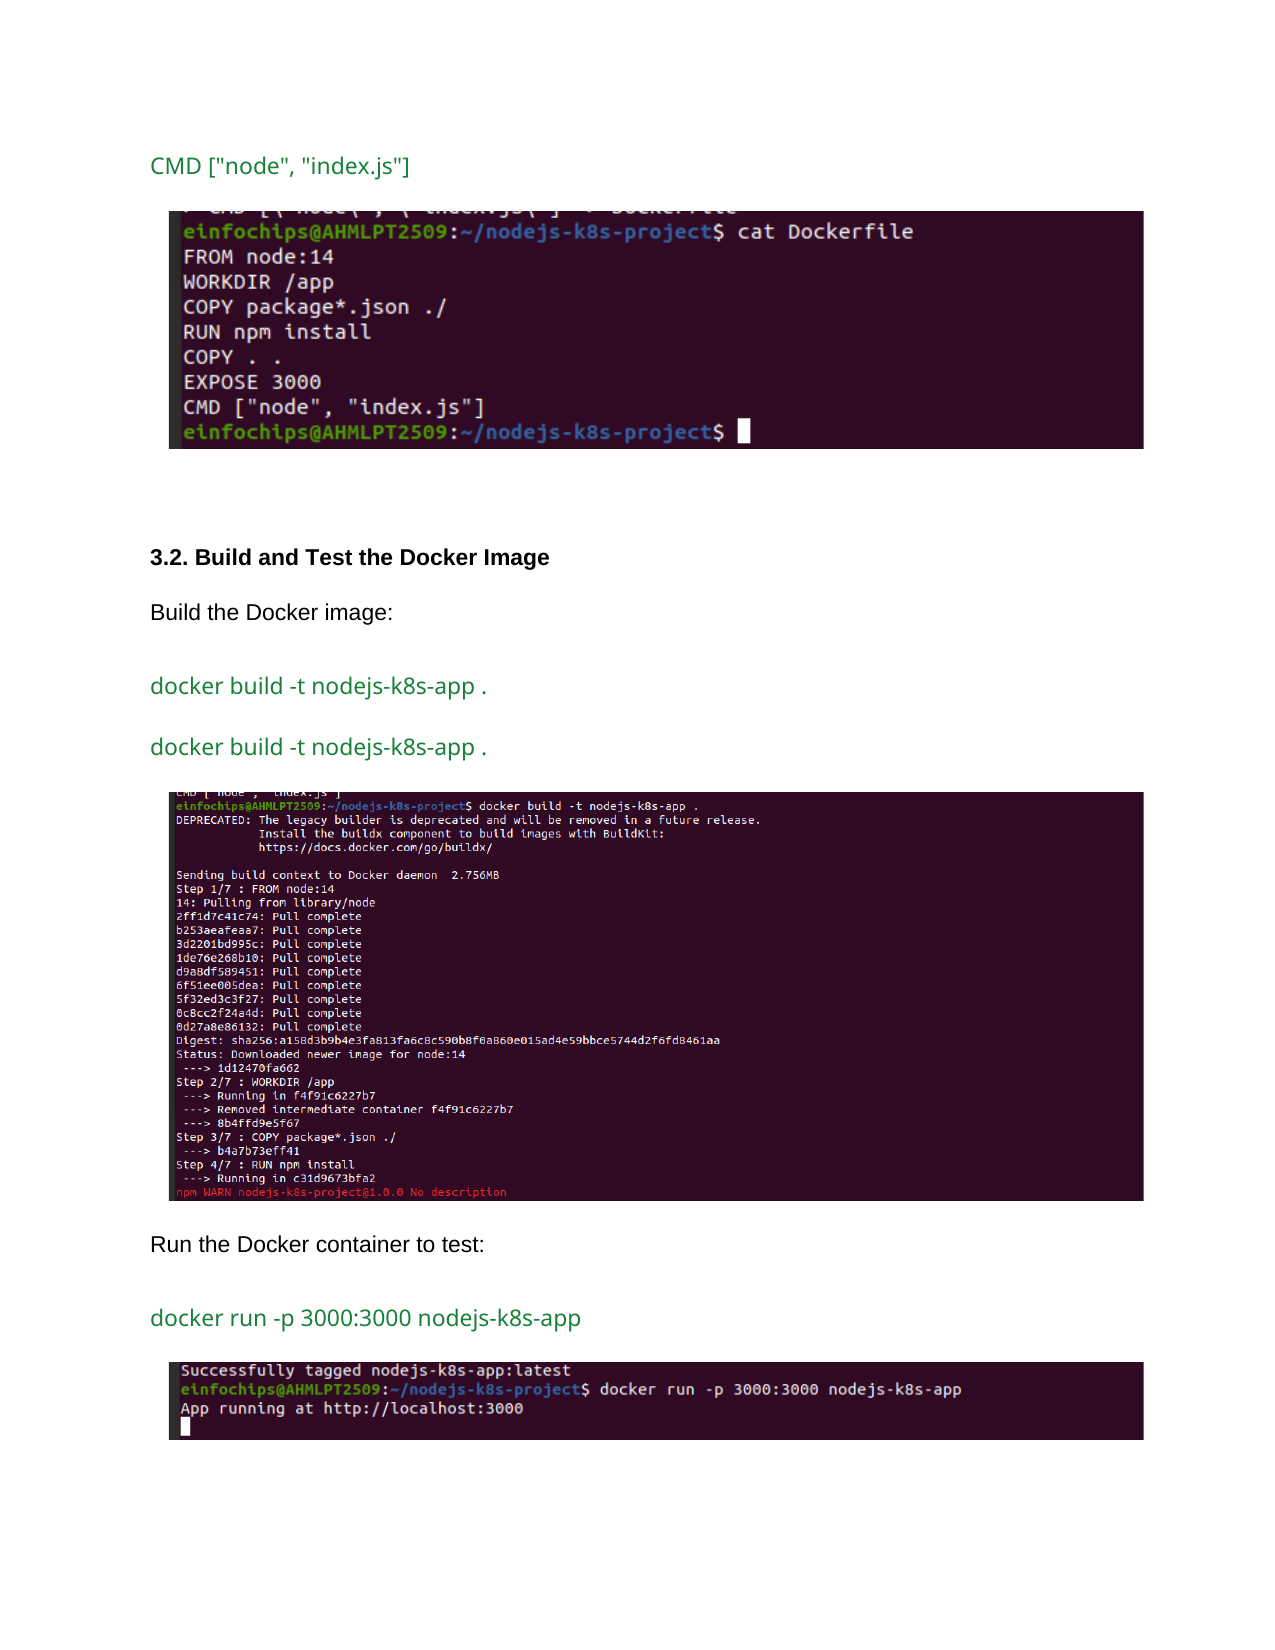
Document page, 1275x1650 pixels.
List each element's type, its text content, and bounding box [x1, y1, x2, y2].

text docker build -t nodejs-k8s-app . [150, 731, 1125, 762]
text CMD ["node", "index.js"] [150, 150, 1125, 181]
text Run the Docker container to test: docker run -p 3000:3000 nodejs-k8s-app [150, 1231, 1125, 1333]
text Build the Docker image: docker build -t nodejs-k8s-app . [150, 599, 1125, 701]
text 3.2. Build and Test the Docker Image [150, 544, 1125, 570]
